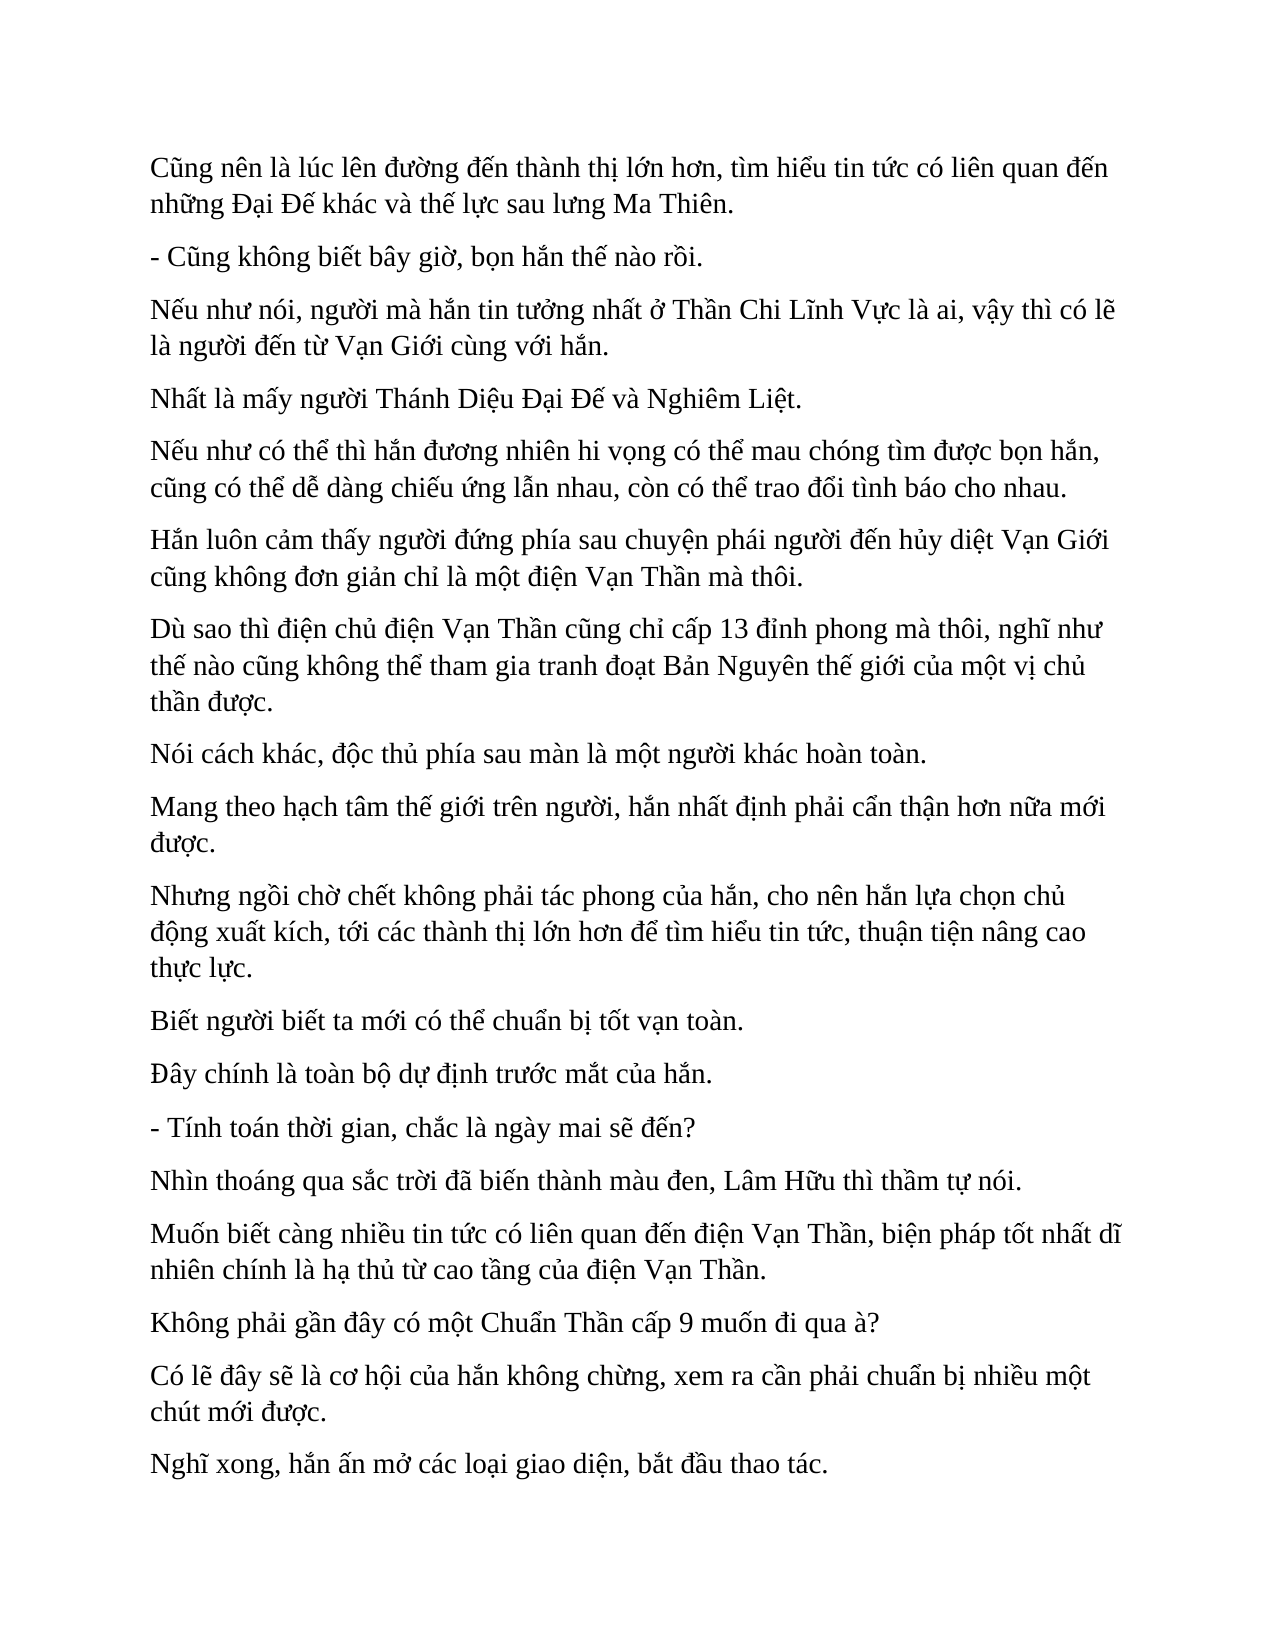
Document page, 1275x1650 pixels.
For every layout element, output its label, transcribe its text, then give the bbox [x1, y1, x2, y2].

text Nếu như có thể thì hắn đương nhiên hi vọng có thể mau chóng tìm được bọn hắn, cũng có thể dễ dàng chiếu ứng lẫn nhau, còn có thể trao đổi tình báo cho nhau. [150, 433, 1125, 503]
text Cũng nên là lúc lên đường đến thành thị lớn hơn, tìm hiểu tin tức có liên quan đến những Đại Đế khác và thế lực sau lưng Ma Thiên. [150, 150, 1125, 220]
text Mang theo hạch tâm thế giới trên người, hắn nhất định phải cẩn thận hơn nữa mới được. [150, 789, 1125, 859]
text Đây chính là toàn bộ dự định trước mắt của hắn. [150, 1056, 1125, 1091]
text - Cũng không biết bây giờ, bọn hắn thế nào rồi. [150, 239, 1125, 272]
text Nhìn thoáng qua sắc trời đã biến thành màu đen, Lâm Hữu thì thầm tự nói. [150, 1163, 1125, 1197]
text Có lẽ đây sẽ là cơ hội của hắn không chừng, xem ra cần phải chuẩn bị nhiều một chút mới được. [150, 1358, 1125, 1427]
text Muốn biết càng nhiều tin tức có liên quan đến điện Vạn Thần, biện pháp tốt nhất dĩ nhiên chính là hạ thủ từ cao tầng của điện Vạn Thần. [150, 1216, 1125, 1286]
text Nhưng ngồi chờ chết không phải tác phong của hắn, cho nên hắn lựa chọn chủ động xuất kích, tới các thành thị lớn hơn để tìm hiểu tin tức, thuận tiện nâng cao thực lực. [150, 878, 1125, 984]
text Biết người biết ta mới có thể chuẩn bị tốt vạn toàn. [150, 1003, 1125, 1037]
text - Tính toán thời gian, chắc là ngày mai sẽ đến? [150, 1110, 1125, 1144]
text Nhất là mấy người Thánh Diệu Đại Đế và Nghiêm Liệt. [150, 381, 1125, 414]
text Hắn luôn cảm thấy người đứng phía sau chuyện phái người đến hủy diệt Vạn Giới cũng không đơn giản chỉ là một điện Vạn Thần mà thôi. [150, 522, 1125, 592]
text Dù sao thì điện chủ điện Vạn Thần cũng chỉ cấp 13 đỉnh phong mà thôi, nghĩ như thế nào cũng không thể tham gia tranh đoạt Bản Nguyên thế giới của một vị chủ thần được. [150, 611, 1125, 717]
text Nếu như nói, người mà hắn tin tưởng nhất ở Thần Chi Lĩnh Vực là ai, vậy thì có lẽ là người đến từ Vạn Giới cùng với hắn. [150, 292, 1125, 361]
text Không phải gần đây có một Chuẩn Thần cấp 9 muốn đi qua à? [150, 1305, 1125, 1338]
text Nói cách khác, độc thủ phía sau màn là một người khác hoàn toàn. [150, 737, 1125, 770]
text Nghĩ xong, hắn ấn mở các loại giao diện, bắt đầu thao tác. [150, 1447, 1125, 1480]
